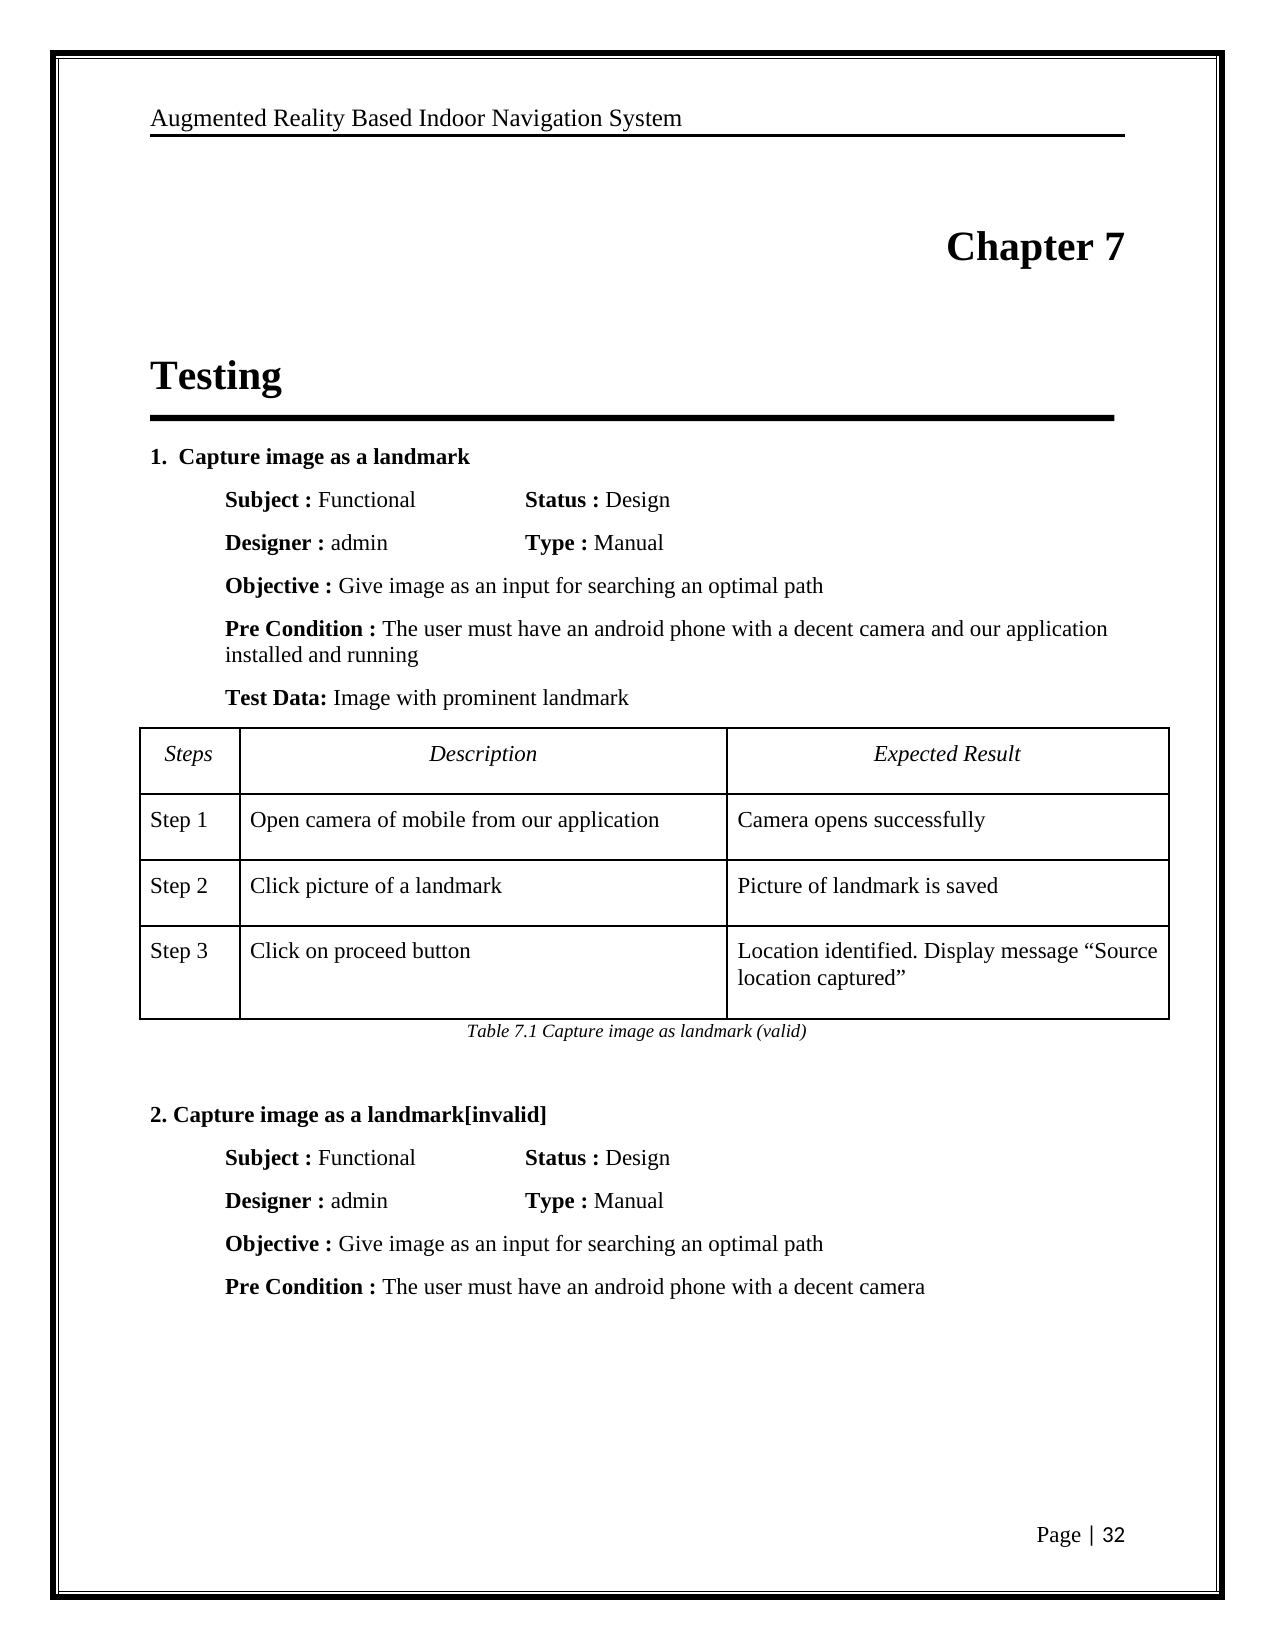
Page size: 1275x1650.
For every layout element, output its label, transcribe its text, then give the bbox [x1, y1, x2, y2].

table_cell Step 3 [141, 927, 239, 1017]
text Pre Condition : The user must have an android phone with a decent camera and our application installed and running [225, 615, 1125, 668]
text Subject : Functional Status : Design [150, 486, 1125, 512]
table_cell Location identified. Display message “Source location captured” [728, 927, 1168, 1017]
text 2. Capture image as a landmark[invalid] [150, 1101, 1125, 1127]
text Designer : admin Type : Manual [150, 529, 1125, 555]
text Chapter 7 [150, 221, 1125, 269]
table_header Description [241, 729, 726, 793]
table_cell Step 1 [141, 795, 239, 859]
table_cell Step 2 [141, 861, 239, 925]
table_cell Click on proceed button [241, 927, 726, 1017]
table_header Steps [141, 729, 239, 793]
table_cell Camera opens successfully [728, 795, 1168, 859]
text Testing [150, 350, 1125, 398]
text Objective : Give image as an input for searching an optimal path [150, 1230, 1125, 1256]
text Subject : Functional Status : Design [150, 1144, 1125, 1170]
table_cell Click picture of a landmark [241, 861, 726, 925]
table_header Expected Result [728, 729, 1168, 793]
text Designer : admin Type : Manual [150, 1187, 1125, 1213]
text 1. Capture image as a landmark [150, 443, 1125, 469]
text Pre Condition : The user must have an android phone with a decent camera [150, 1273, 1125, 1299]
text Objective : Give image as an input for searching an optimal path [150, 572, 1125, 598]
table_cell Picture of landmark is saved [728, 861, 1168, 925]
text Table 7.1 Capture image as landmark (valid) [150, 1020, 1125, 1041]
table_cell Open camera of mobile from our application [241, 795, 726, 859]
text Test Data: Image with prominent landmark [150, 684, 1125, 711]
